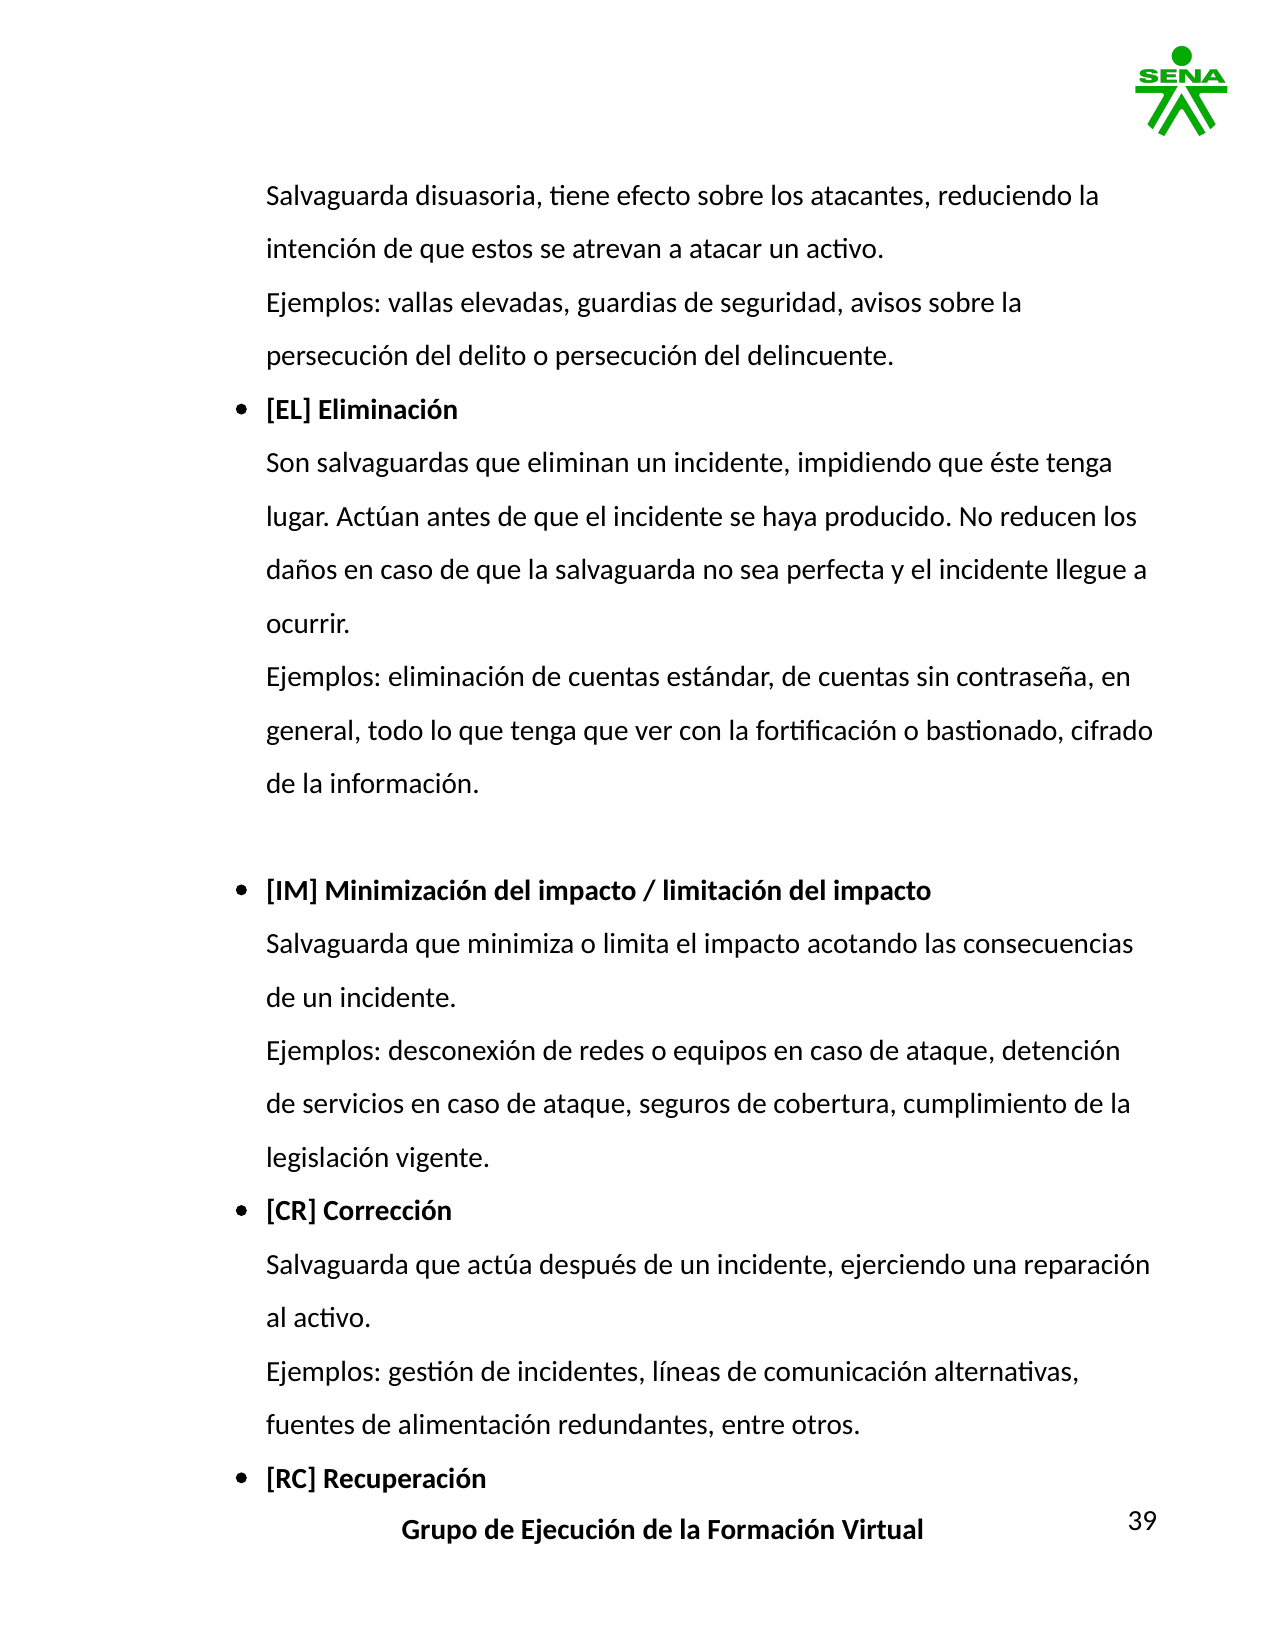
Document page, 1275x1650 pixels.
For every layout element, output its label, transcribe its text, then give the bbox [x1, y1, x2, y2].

list [EL] Eliminación [236, 391, 1157, 427]
list Ejemplos: gestión de incidentes, líneas de comunicación alternativas, fuentes de alimentación redundantes, entre otros. [266, 1353, 1157, 1442]
list [IM] Minimización del impacto / limitación del impacto [236, 872, 1157, 907]
list [CR] Corrección [236, 1192, 1157, 1228]
list Salvaguarda que actúa después de un incidente, ejerciendo una reparación al activo. [266, 1246, 1157, 1335]
list Ejemplos: eliminación de cuentas estándar, de cuentas sin contraseña, en general, todo lo que tenga que ver con la fortificación o bastionado, cifrado de la información. [266, 658, 1157, 801]
list Son salvaguardas que eliminan un incidente, impidiendo que éste tenga lugar. Actúan antes de que el incidente se haya producido. No reducen los daños en caso de que la salvaguarda no sea perfecta y el incidente llegue a ocurrir. [266, 444, 1157, 640]
picture [1135, 46, 1228, 136]
list Salvaguarda disuasoria, tiene efecto sobre los atacantes, reduciendo la intención de que estos se atrevan a atacar un activo. [266, 177, 1157, 266]
list [RC] Recuperación [236, 1460, 1157, 1495]
list Ejemplos: desconexión de redes o equipos en caso de ataque, detención de servicios en caso de ataque, seguros de cobertura, cumplimiento de la legislación vigente. [266, 1032, 1157, 1175]
list Ejemplos: vallas elevadas, guardias de seguridad, avisos sobre la persecución del delito o persecución del delincuente. [266, 284, 1157, 373]
list Salvaguarda que minimiza o limita el impacto acotando las consecuencias de un incidente. [266, 925, 1157, 1014]
